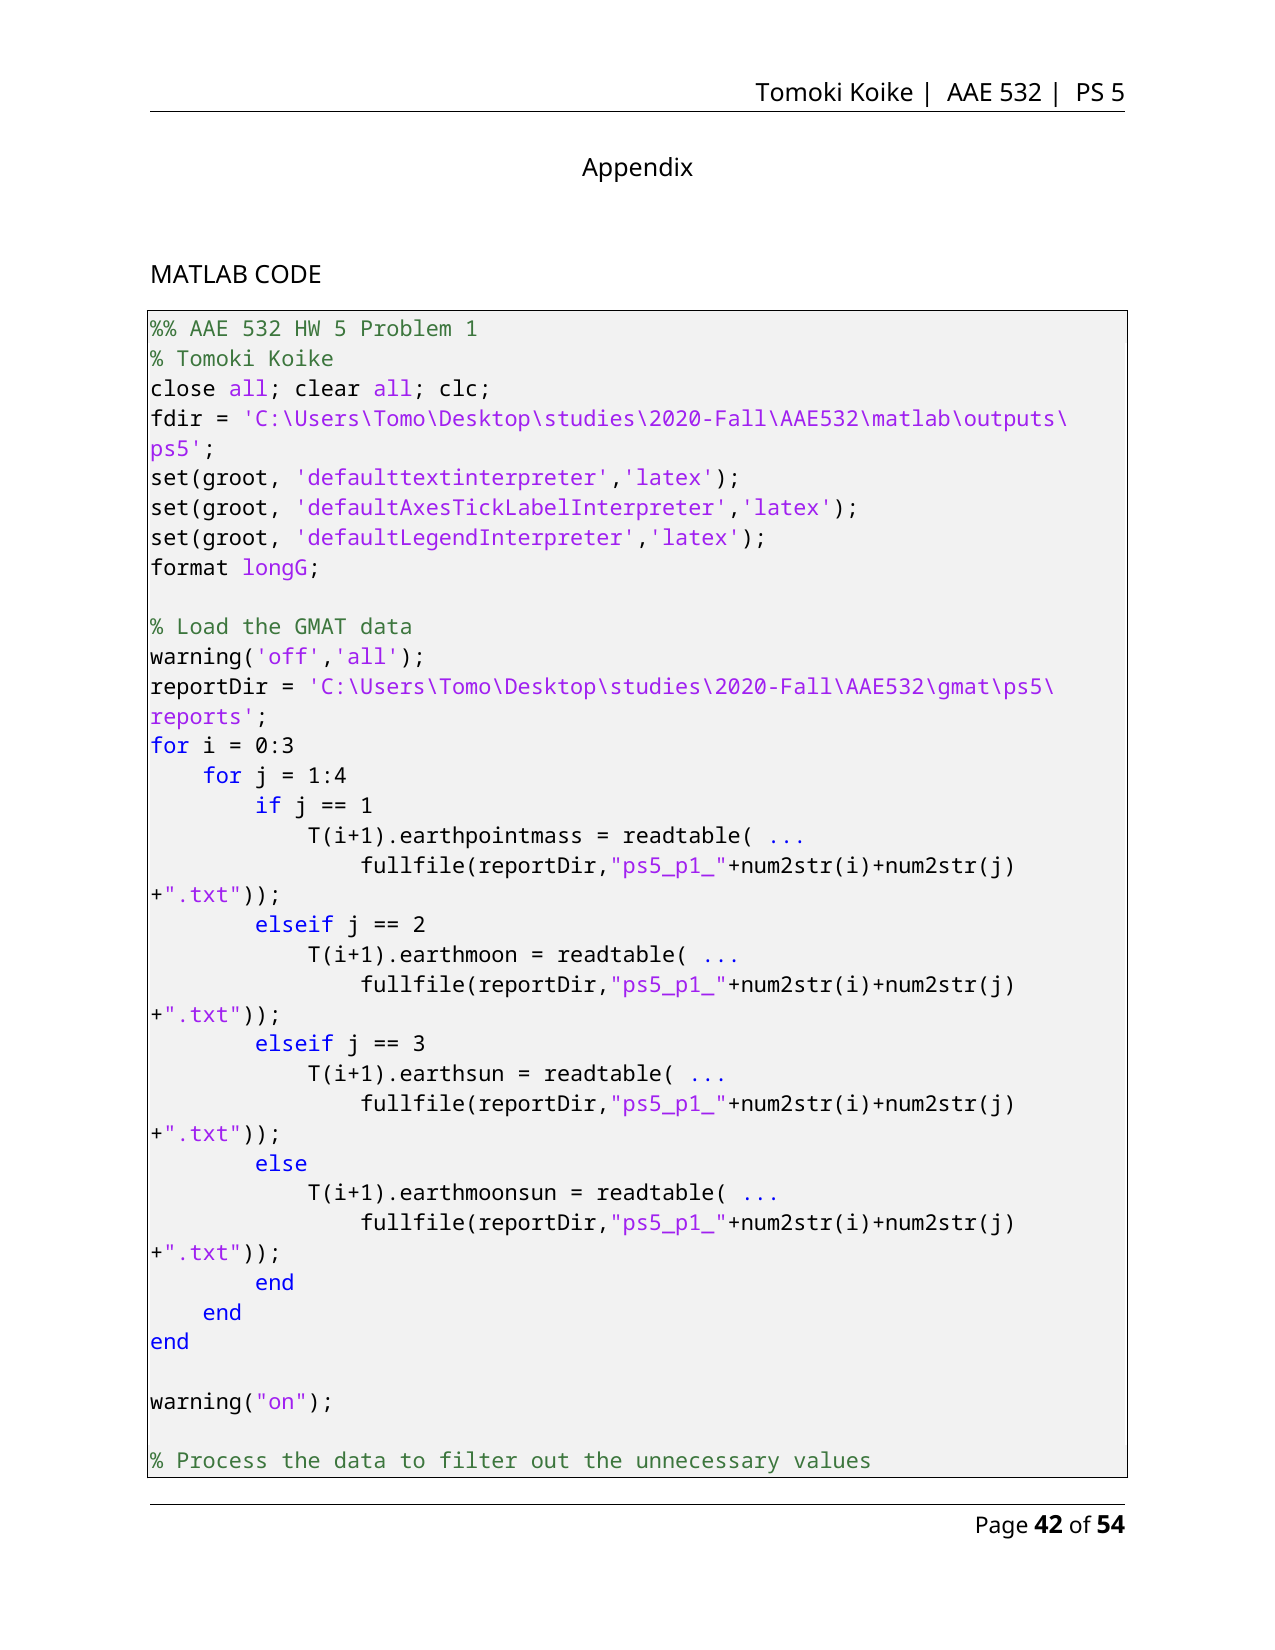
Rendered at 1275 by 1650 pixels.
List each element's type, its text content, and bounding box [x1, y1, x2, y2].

text fullfile(reportDir,"ps5_p1_"+num2str(i)+num2str(j)+".txt")); [150, 1207, 1125, 1267]
text fullfile(reportDir,"ps5_p1_"+num2str(i)+num2str(j)+".txt")); [150, 1088, 1125, 1148]
text T(i+1).earthpointmass = readtable( ... [150, 820, 1125, 850]
text fullfile(reportDir,"ps5_p1_"+num2str(i)+num2str(j)+".txt")); [150, 850, 1125, 909]
text % Process the data to filter out the unnecessary values [148, 1442, 1127, 1477]
text fullfile(reportDir,"ps5_p1_"+num2str(i)+num2str(j)+".txt")); [150, 969, 1125, 1028]
text end [150, 1267, 1125, 1297]
text warning("on"); [150, 1386, 1125, 1416]
text end [150, 1297, 1125, 1326]
text end [150, 1326, 1125, 1356]
text elseif j == 3 [150, 1028, 1125, 1058]
text % Load the GMAT data [150, 611, 1125, 641]
text set(groot, 'defaultAxesTickLabelInterpreter','latex'); [150, 492, 1125, 522]
text elseif j == 2 [150, 909, 1125, 939]
text fdir = 'C:\Users\Tomo\Desktop\studies\2020-Fall\AAE532\matlab\outputs\ps5'; [150, 403, 1125, 462]
text if j == 1 [150, 790, 1125, 820]
text Appendix [150, 150, 1125, 184]
text reportDir = 'C:\Users\Tomo\Desktop\studies\2020-Fall\AAE532\gmat\ps5\reports'; [150, 671, 1125, 731]
text format longG; [150, 552, 1125, 582]
text MATLAB CODE [150, 257, 1125, 291]
text set(groot, 'defaultLegendInterpreter','latex'); [150, 522, 1125, 552]
text else [150, 1148, 1125, 1177]
text close all; clear all; clc; [150, 373, 1125, 403]
text T(i+1).earthmoonsun = readtable( ... [150, 1177, 1125, 1207]
text %% AAE 532 HW 5 Problem 1 [148, 311, 1127, 343]
text warning('off','all'); [150, 641, 1125, 671]
text T(i+1).earthsun = readtable( ... [150, 1058, 1125, 1088]
text set(groot, 'defaulttextinterpreter','latex'); [150, 462, 1125, 492]
text % Tomoki Koike [150, 343, 1125, 373]
text for j = 1:4 [150, 760, 1125, 790]
text T(i+1).earthmoon = readtable( ... [150, 939, 1125, 969]
text for i = 0:3 [150, 731, 1125, 760]
